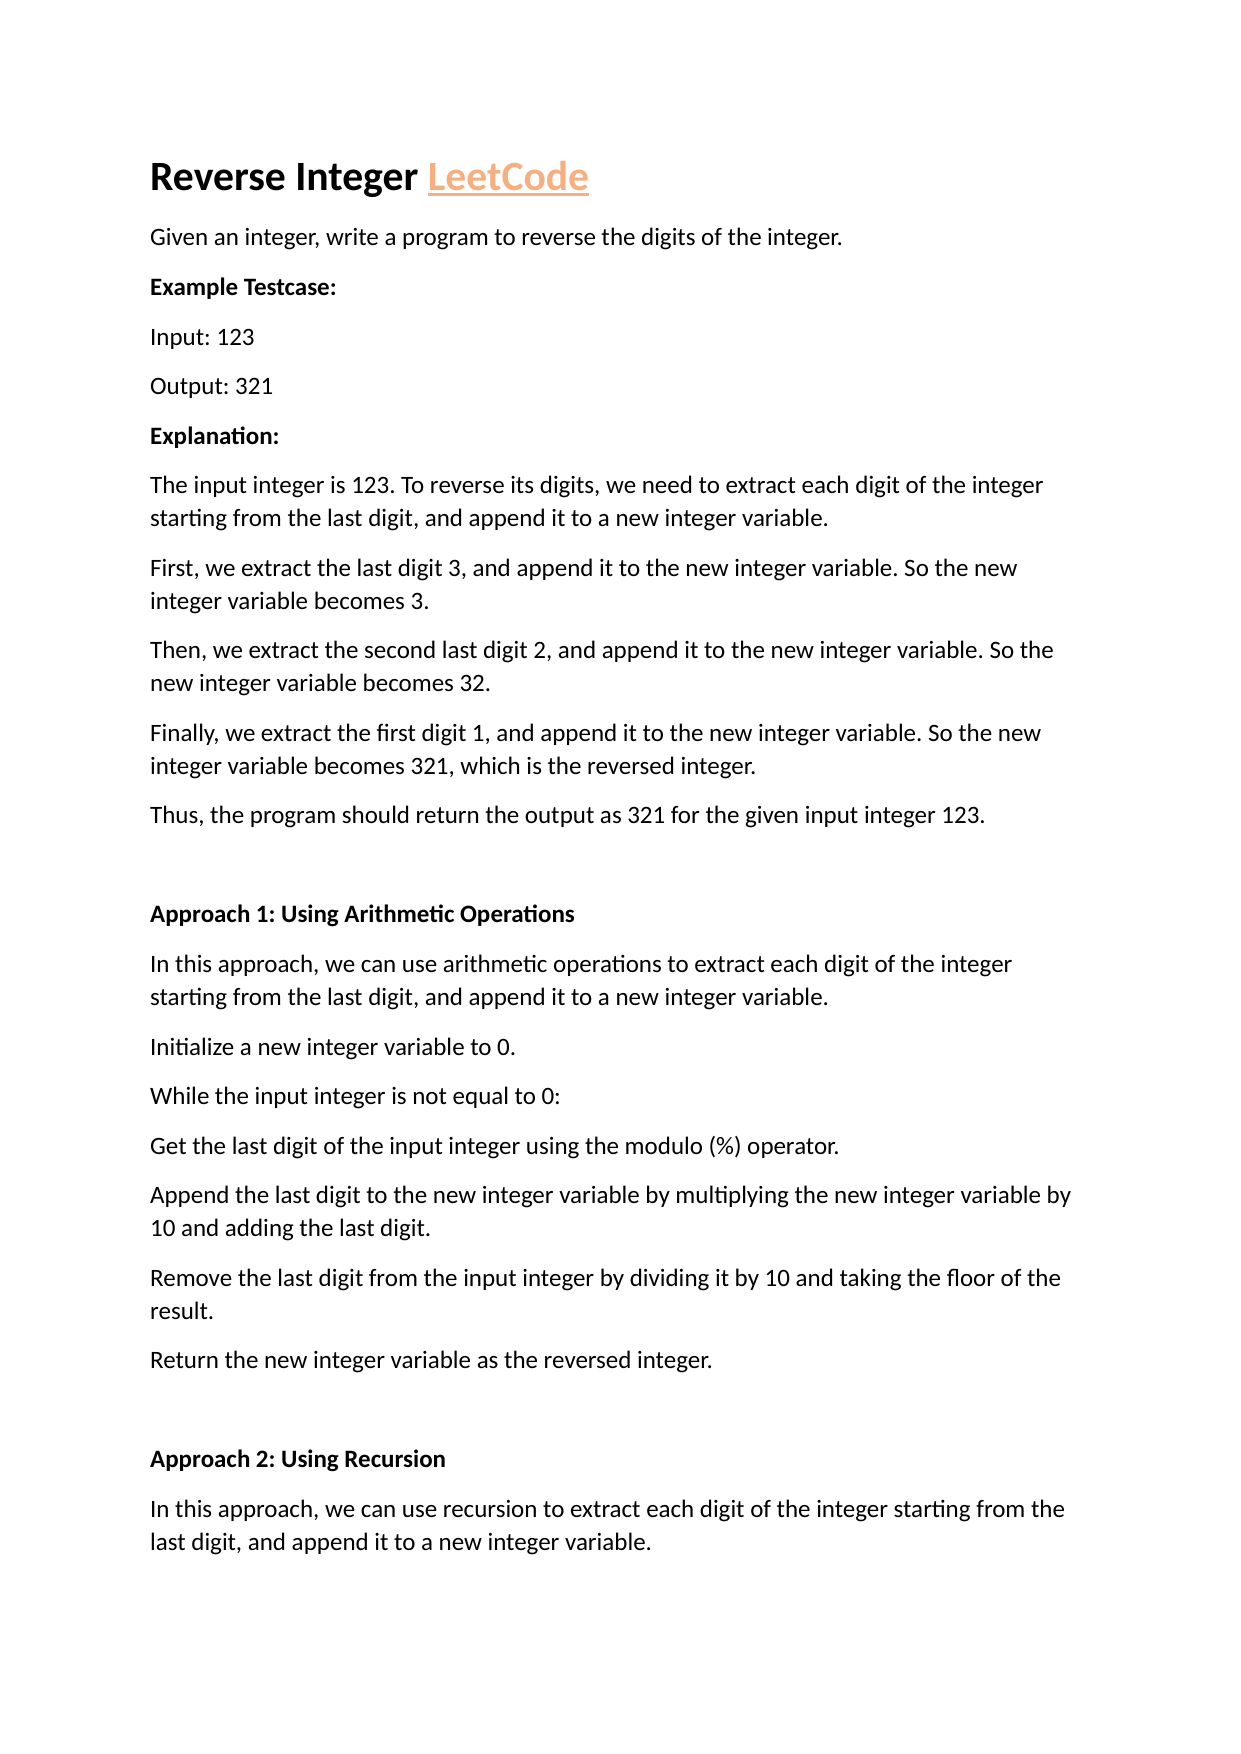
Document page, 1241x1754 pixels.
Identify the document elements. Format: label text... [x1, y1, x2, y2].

text Input: 123 [150, 321, 1090, 351]
text Approach 1: Using Arithmetic Operations [150, 899, 1090, 929]
text Thus, the program should return the output as 321 for the given input integer 123. [150, 799, 1090, 830]
text In this approach, we can use recursion to extract each digit of the integer starting from the last digit, and append it to a new integer variable. [150, 1493, 1090, 1557]
text Reverse Integer LeetCode [150, 150, 1090, 201]
text Explanation: [150, 420, 1090, 450]
text Approach 2: Using Recursion [150, 1444, 1090, 1474]
text Then, we extract the second last digit 2, and append it to the new integer variable. So the new integer variable becomes 32. [150, 634, 1090, 698]
text The input integer is 123. To reverse its digits, we need to extract each digit of the integer starting from the last digit, and append it to a new integer variable. [150, 469, 1090, 533]
text Given an integer, write a program to reverse the digits of the integer. [150, 222, 1090, 252]
text Example Testcase: [150, 271, 1090, 302]
text Output: 321 [150, 370, 1090, 401]
text Append the last digit to the new integer variable by multiplying the new integer variable by 10 and adding the last digit. [150, 1179, 1090, 1243]
text Initialize a new integer variable to 0. [150, 1031, 1090, 1061]
text Get the last digit of the input integer using the modulo (%) operator. [150, 1130, 1090, 1160]
text While the input integer is not equal to 0: [150, 1080, 1090, 1111]
text Finally, we extract the first digit 1, and append it to the new integer variable. So the new integer variable becomes 321, which is the reversed integer. [150, 717, 1090, 780]
text Remove the last digit from the input integer by dividing it by 10 and taking the floor of the result. [150, 1262, 1090, 1325]
text First, we extract the last digit 3, and append it to the new integer variable. So the new integer variable becomes 3. [150, 552, 1090, 615]
text Return the new integer variable as the reversed integer. [150, 1344, 1090, 1375]
text In this approach, we can use arithmetic operations to extract each digit of the integer starting from the last digit, and append it to a new integer variable. [150, 948, 1090, 1012]
